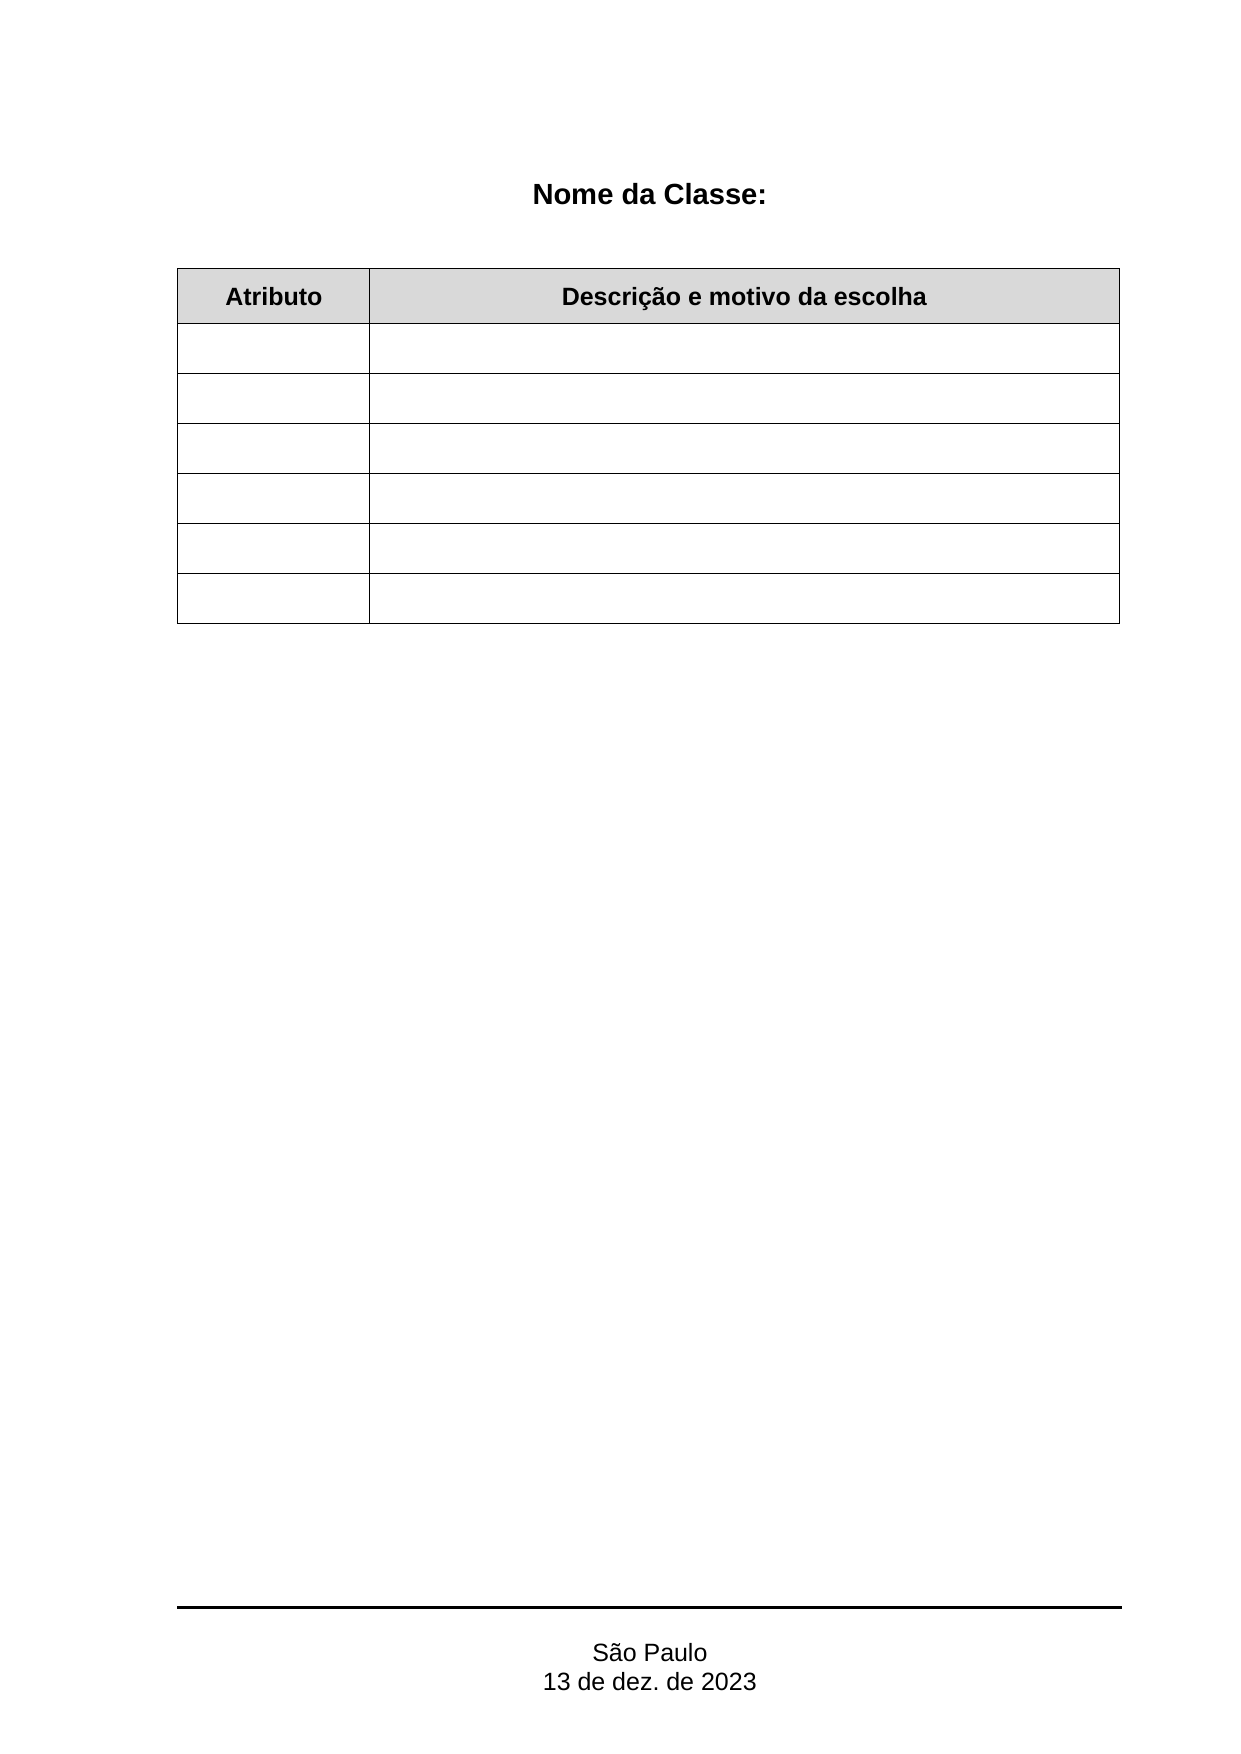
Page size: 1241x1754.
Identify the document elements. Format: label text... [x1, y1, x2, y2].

table_header Descrição e motivo da escolha [370, 269, 1119, 323]
table_cell [370, 374, 1119, 423]
table_cell [370, 324, 1119, 373]
table_cell [370, 524, 1119, 573]
table_cell [370, 424, 1119, 473]
table_cell [178, 474, 369, 523]
table_cell [178, 374, 369, 423]
table_cell [178, 574, 369, 623]
table_cell [370, 474, 1119, 523]
table_cell [370, 574, 1119, 623]
table_cell [178, 424, 369, 473]
table_cell [178, 524, 369, 573]
text Nome da Classe: [177, 177, 1122, 211]
table_cell [178, 324, 369, 373]
table_header Atributo [178, 269, 369, 323]
